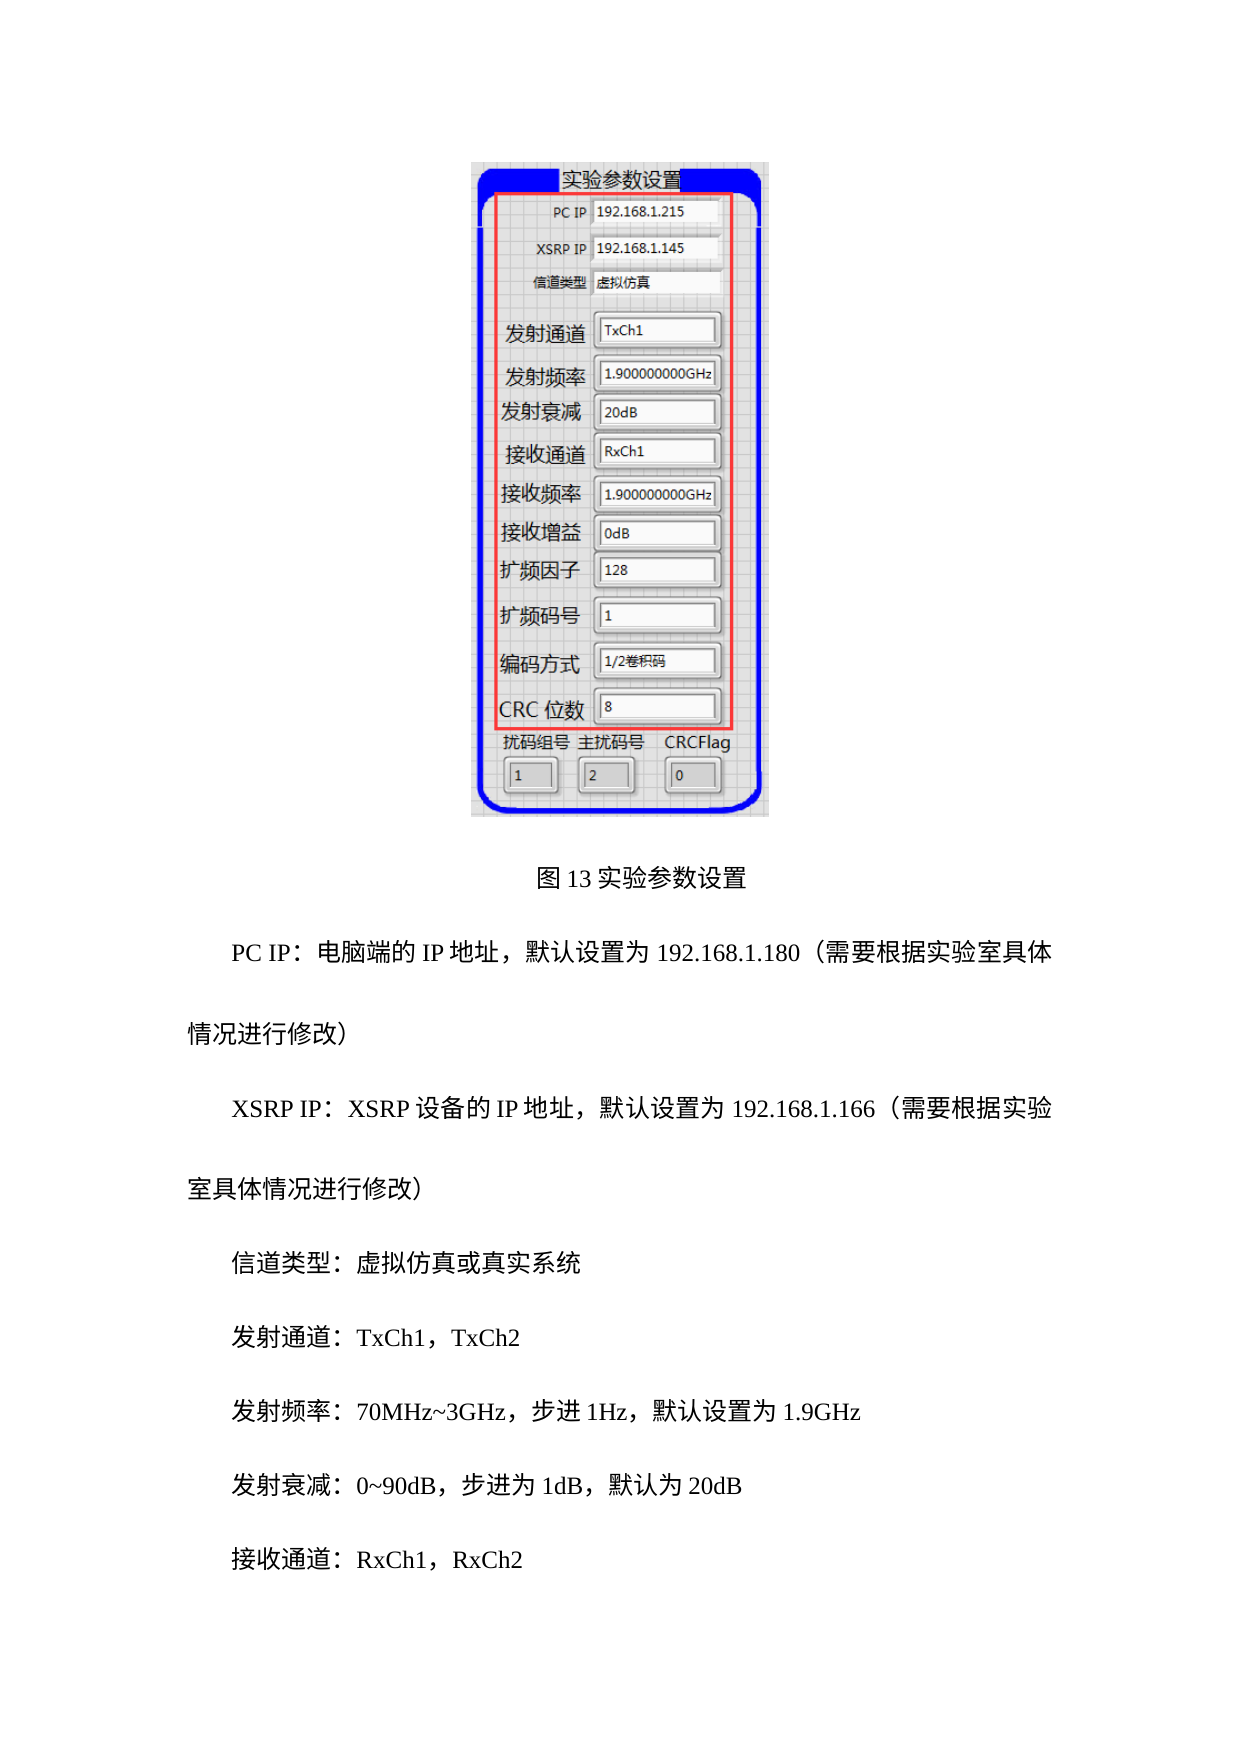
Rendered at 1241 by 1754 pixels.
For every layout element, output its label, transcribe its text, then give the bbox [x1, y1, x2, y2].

text 发射衰减：0~90dB，步进为1dB，默认为20dB [187, 1451, 1053, 1516]
picture [471, 162, 769, 817]
text 发射通道：TxCh1，TxCh2 [187, 1303, 1053, 1368]
text 发射频率：70MHz~3GHz，步进1Hz，默认设置为1.9GHz [187, 1377, 1053, 1442]
text 接收通道：RxCh1，RxCh2 [187, 1525, 1053, 1590]
text 信道类型：虚拟仿真或真实系统 [187, 1229, 1053, 1294]
text 图13 实验参数设置 [187, 844, 1053, 909]
text PC IP：电脑端的IP地址，默认设置为192.168.1.180（需要根据实验室具体情况进行修改） [187, 918, 1053, 1065]
text XSRP IP：XSRP设备的IP地址，默认设置为192.168.1.166（需要根据实验室具体情况进行修改） [187, 1074, 1053, 1220]
